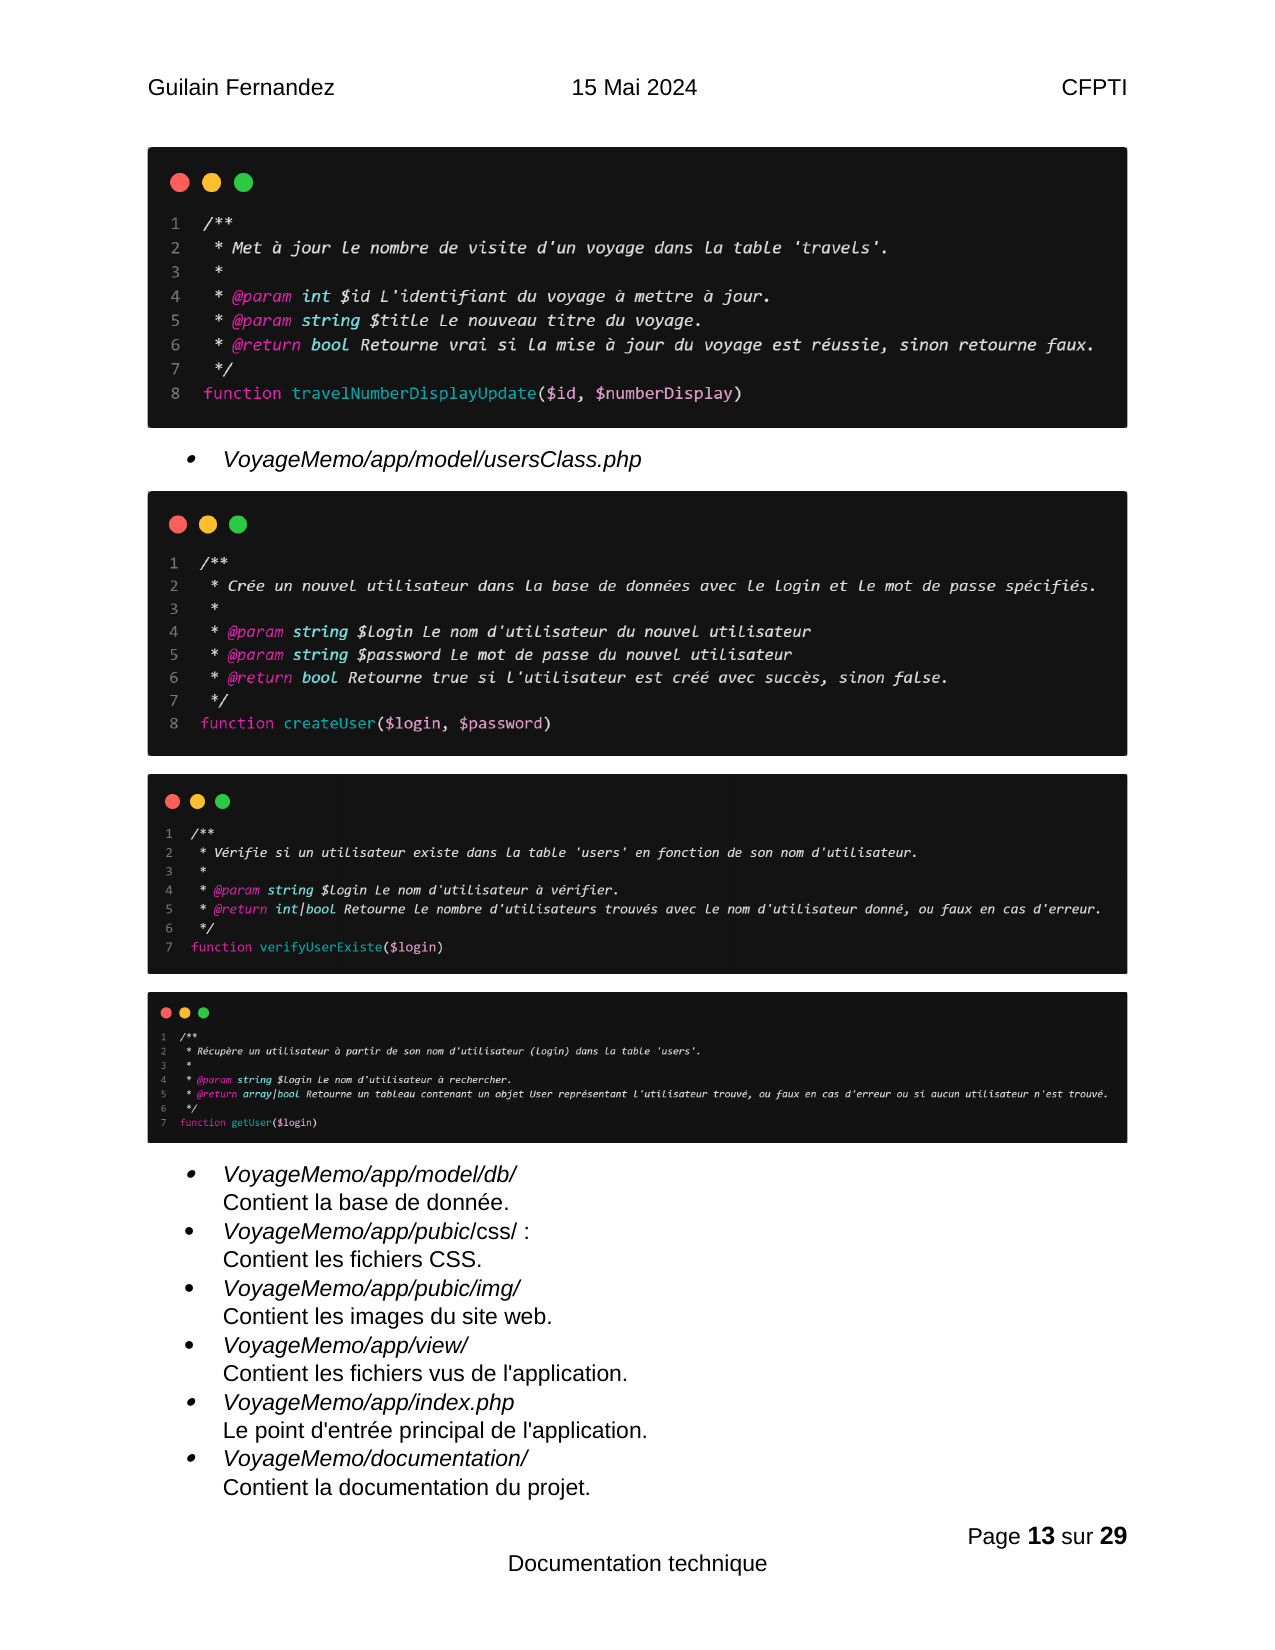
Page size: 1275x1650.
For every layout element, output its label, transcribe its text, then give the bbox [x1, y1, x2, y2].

list Contient les images du site web. [223, 1303, 1127, 1329]
list VoyageMemo/app/pubic/css/ : [185, 1218, 1127, 1244]
list Contient la base de donnée. [223, 1189, 1127, 1216]
list VoyageMemo/app/model/db/ [185, 1161, 1127, 1187]
list VoyageMemo/app/model/usersClass.php [185, 446, 1127, 473]
list Contient les fichiers vus de l'application. [223, 1360, 1127, 1386]
picture [147, 992, 1128, 1143]
list VoyageMemo/app/view/ [185, 1332, 1127, 1358]
list VoyageMemo/app/pubic/img/ [185, 1275, 1127, 1301]
list VoyageMemo/app/index.php [185, 1388, 1127, 1415]
list Contient les fichiers CSS. [223, 1246, 1127, 1273]
picture [147, 491, 1128, 756]
picture [147, 147, 1128, 428]
picture [147, 774, 1128, 974]
list VoyageMemo/documentation/ [185, 1445, 1127, 1472]
list Contient la documentation du projet. [223, 1474, 1127, 1500]
list Le point d'entrée principal de l'application. [223, 1417, 1127, 1443]
